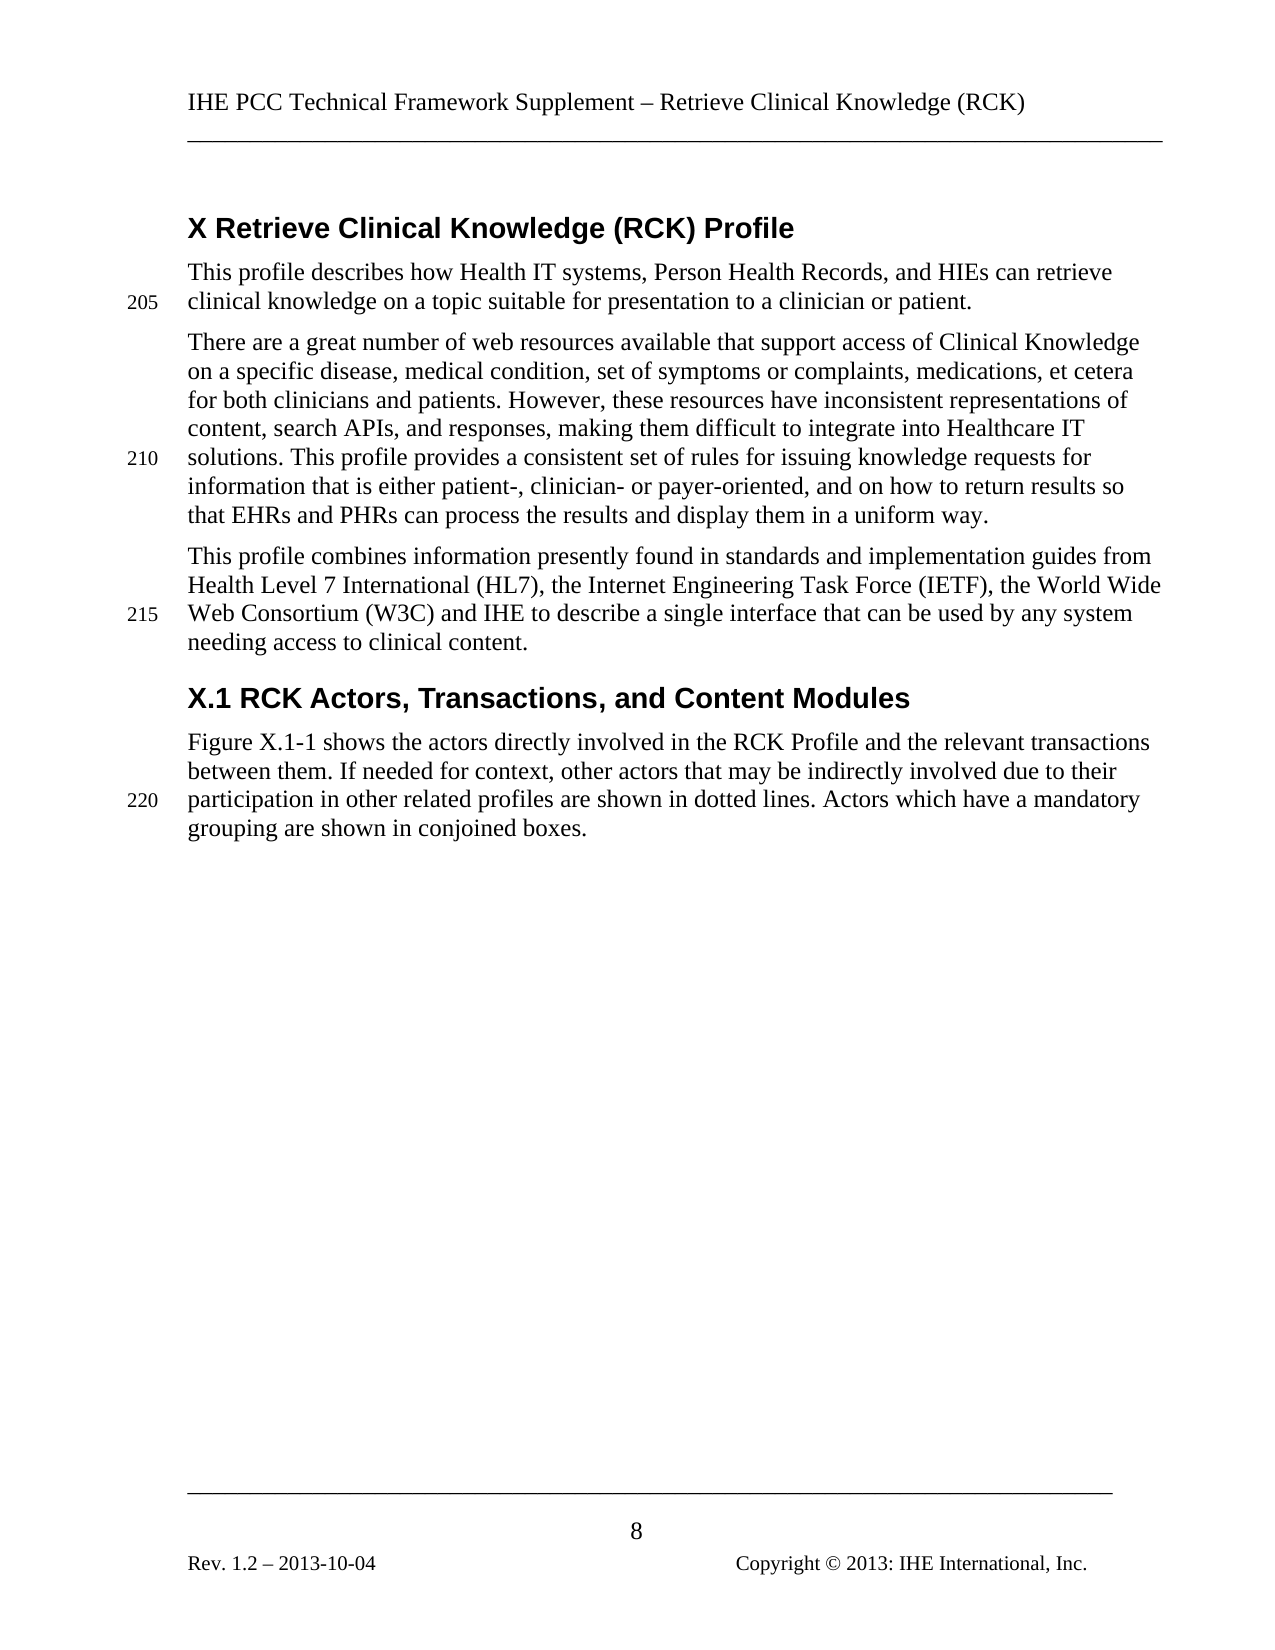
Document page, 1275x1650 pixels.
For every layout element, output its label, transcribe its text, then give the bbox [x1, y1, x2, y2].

subtitle X.1 RCK Actors, Transactions, and Content Modules [187, 681, 1162, 714]
text Figure X.1-1 shows the actors directly involved in the RCK Profile and the relevant transactions between them. If needed for context, other actors that may be indirectly involved due to their participation in other related profiles are shown in dotted lines. Actors which have a mandatory grouping are shown in conjoined boxes. [187, 727, 1162, 842]
subtitle X Retrieve Clinical Knowledge (RCK) Profile [187, 211, 1162, 245]
text This profile describes how Health IT systems, Person Health Records, and HIEs can retrieve clinical knowledge on a topic suitable for presentation to a clinician or patient. [187, 257, 1162, 315]
text There are a great number of web resources available that support access of Clinical Knowledge on a specific disease, medical condition, set of symptoms or complaints, medications, et cetera for both clinicians and patients. However, these resources have inconsistent representations of content, search APIs, and responses, making them difficult to integrate into Healthcare IT solutions. This profile provides a consistent set of rules for issuing knowledge requests for information that is either patient-, clinician- or payer-oriented, and on how to return results so that EHRs and PHRs can process the results and display them in a uniform way. [187, 327, 1162, 528]
text This profile combines information presently found in standards and implementation guides from Health Level 7 International (HL7), the Internet Engineering Task Force (IETF), the World Wide Web Consortium (W3C) and IHE to describe a single interface that can be used by any system needing access to clinical content. [187, 541, 1162, 656]
